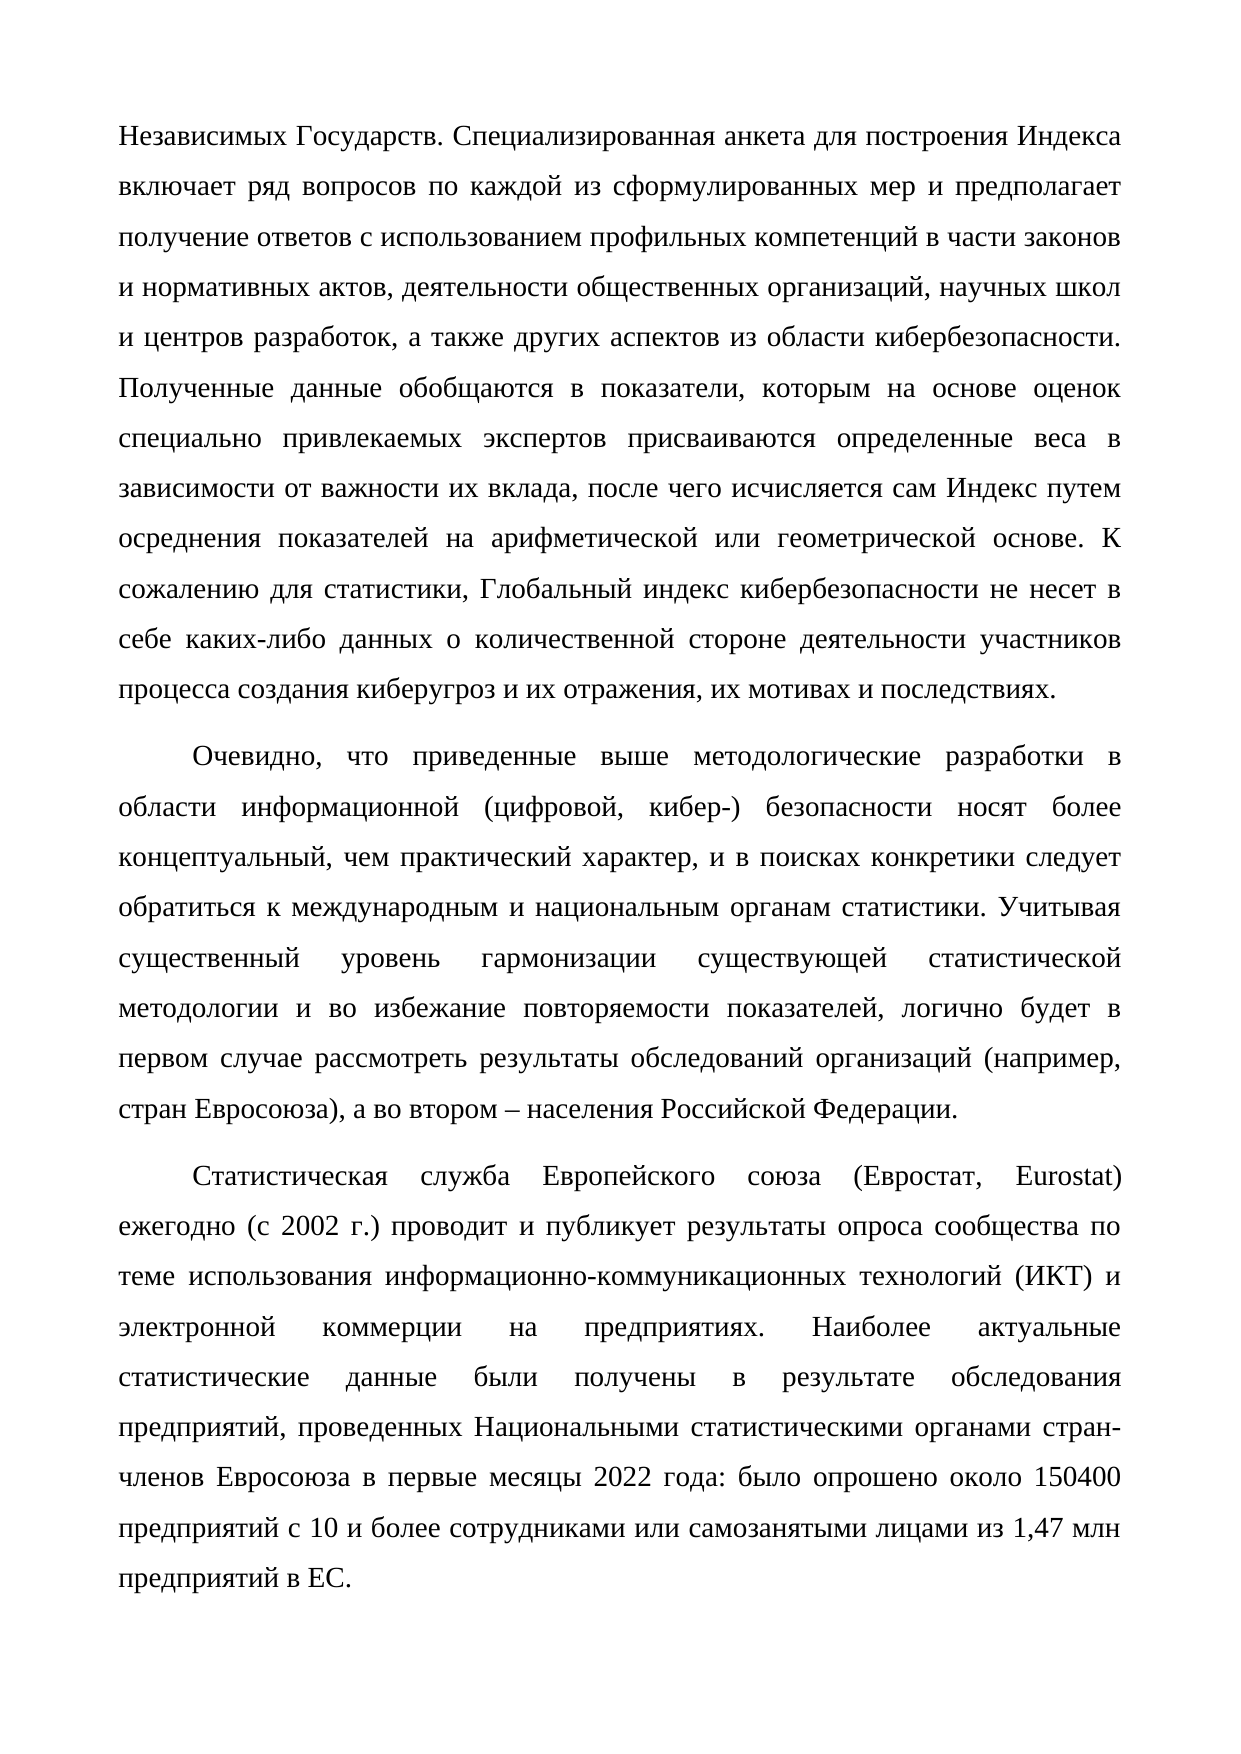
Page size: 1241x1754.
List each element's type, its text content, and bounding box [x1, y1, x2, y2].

text Очевидно, что приведенные выше методологические разработки в области информационной (цифровой, кибер-) безопасности носят более концептуальный, чем практический характер, и в поисках конкретики следует обратиться к международным и национальным органам статистики. Учитывая существенный уровень гармонизации существующей статистической методологии и во избежание повторяемости показателей, логично будет в первом случае рассмотреть результаты обследований организаций (например, стран Евросоюза), а во втором – населения Российской Федерации. [118, 738, 1122, 1124]
text Статистическая служба Европейского союза (Евростат, Eurostat) ежегодно (с 2002 г.) проводит и публикует результаты опроса сообщества по теме использования информационно-коммуникационных технологий (ИКТ) и электронной коммерции на предприятиях. Наиболее актуальные статистические данные были получены в результате обследования предприятий, проведенных Национальными статистическими органами стран-членов Евросоюза в первые месяцы 2022 года: было опрошено около 150400 предприятий с 10 и более сотрудниками или самозанятыми лицами из 1,47 млн предприятий в ЕС. [118, 1158, 1122, 1594]
